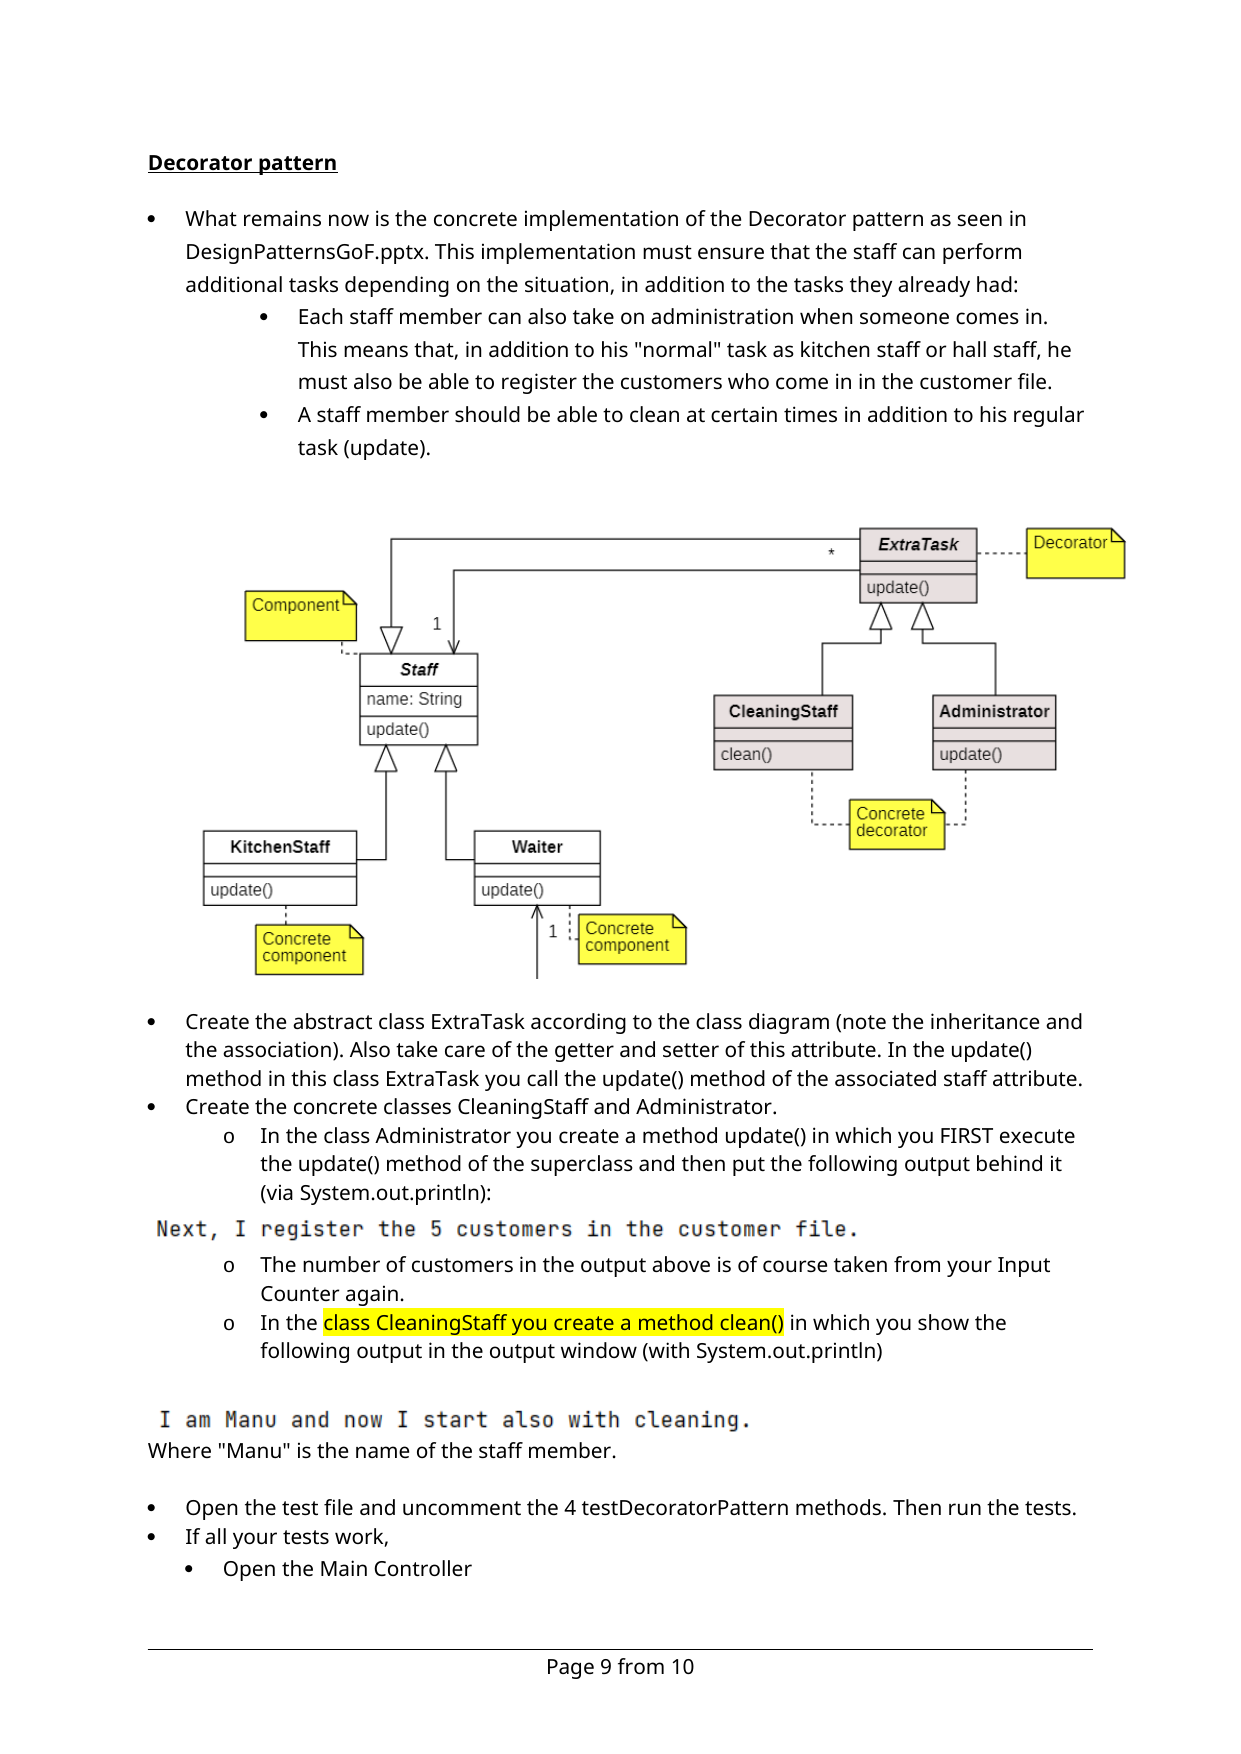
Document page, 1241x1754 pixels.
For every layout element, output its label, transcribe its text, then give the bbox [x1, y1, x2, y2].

list If all your tests work, [148, 1522, 1093, 1550]
list Each staff member can also take on administration when someone comes in. This means that, in addition to his "normal" task as kitchen staff or hall staff, he must also be able to register the customers who come in in the customer file. [260, 302, 1093, 396]
picture [185, 493, 1130, 979]
list In the class CleaningStaff you create a method clean() in which you show the following output in the output window (with System.out.println) [223, 1308, 1093, 1364]
picture [147, 1206, 867, 1251]
list The number of customers in the output above is of course taken from your Input Counter again. [223, 1251, 1093, 1308]
picture [147, 1393, 760, 1437]
text Decorator pattern [148, 148, 1093, 176]
list Create the abstract class ExtraTask according to the class diagram (note the inheritance and the association). Also take care of the getter and setter of this attribute. In the update() method in this class ExtraTask you call the update() method of the associated staff attribute. [148, 1007, 1093, 1092]
list Open the test file and uncomment the 4 testDecoratorPattern methods. Then run the tests. [148, 1493, 1093, 1522]
list What remains now is the concrete implementation of the Decorator pattern as seen in DesignPatternsGoF.pptx. This implementation must ensure that the staff can perform additional tasks depending on the situation, in addition to the tasks they already had: [148, 204, 1093, 298]
text Where "Manu" is the name of the staff member. [148, 1436, 1093, 1465]
list Create the concrete classes CleaningStaff and Administrator. [148, 1092, 1093, 1121]
list A staff member should be able to clean at certain times in addition to his regular task (update). [260, 400, 1093, 461]
list In the class Administrator you create a method update() in which you FIRST execute the update() method of the superclass and then put the following output behind it (via System.out.println): [223, 1121, 1093, 1206]
list Open the Main Controller [185, 1554, 1093, 1583]
